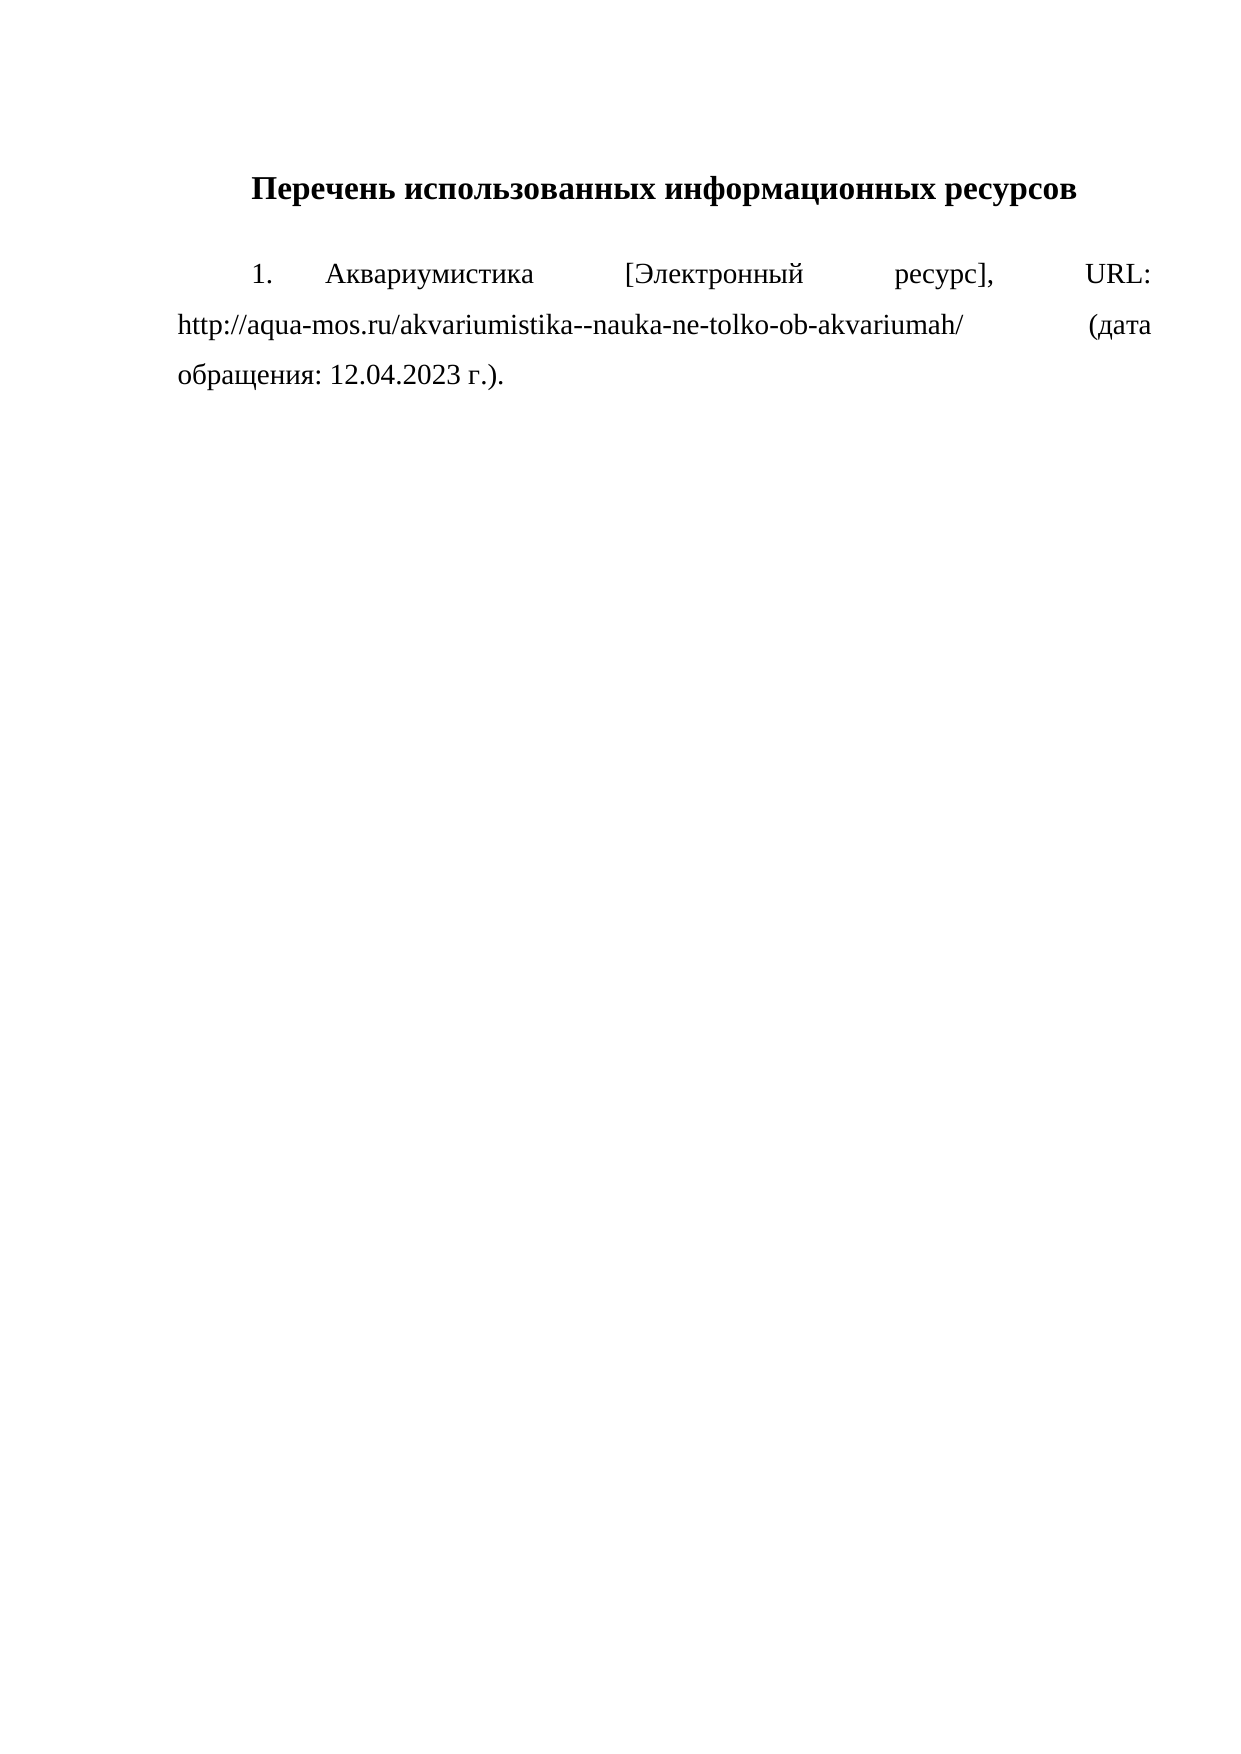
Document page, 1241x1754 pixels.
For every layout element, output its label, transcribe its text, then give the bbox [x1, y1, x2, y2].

text Перечень использованных информационных ресурсов [177, 168, 1152, 206]
text 1. Аквариумистика [Электронный ресурс], URL: http://aqua-mos.ru/akvariumistika--nauka-ne-tolko-ob-akvariumah/ (дата обращения: 12.04.2023 г.). [177, 256, 1152, 391]
